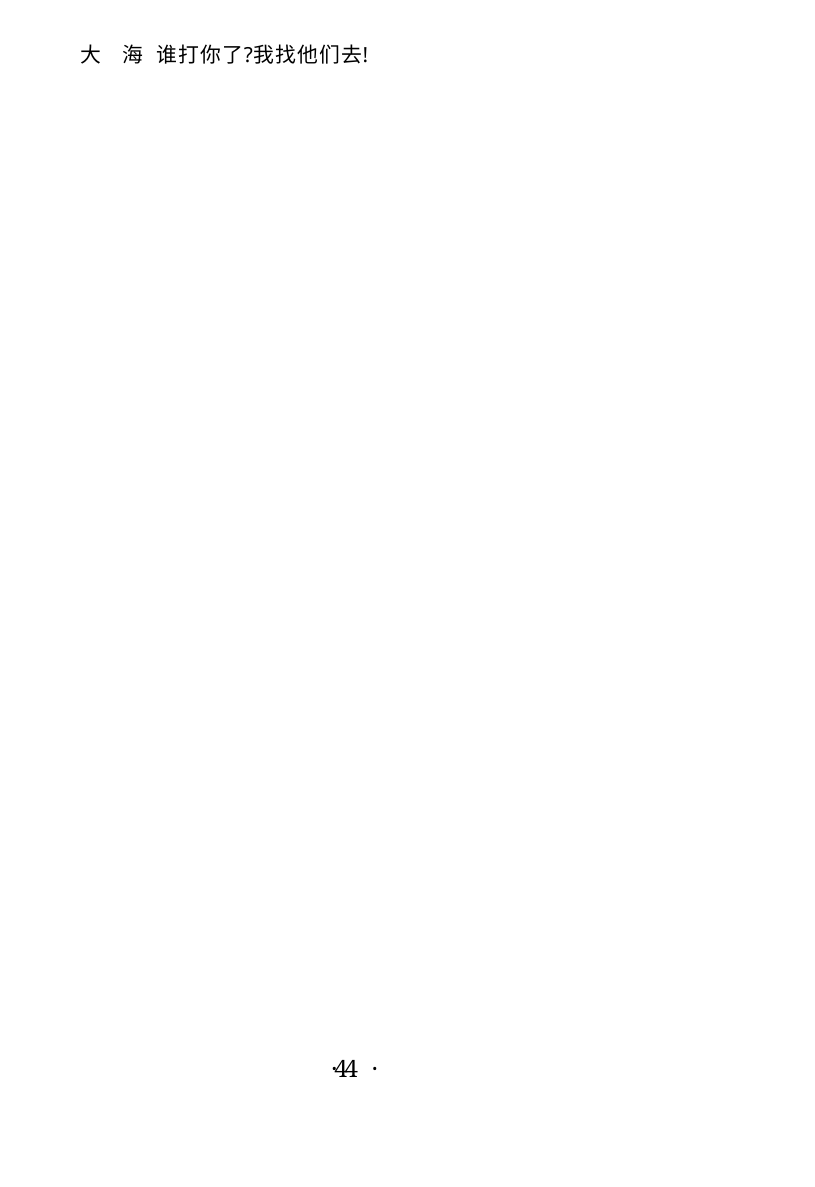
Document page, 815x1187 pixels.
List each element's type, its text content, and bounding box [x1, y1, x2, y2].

text 大 海 谁打你了?我找他们去! [80, 42, 692, 68]
